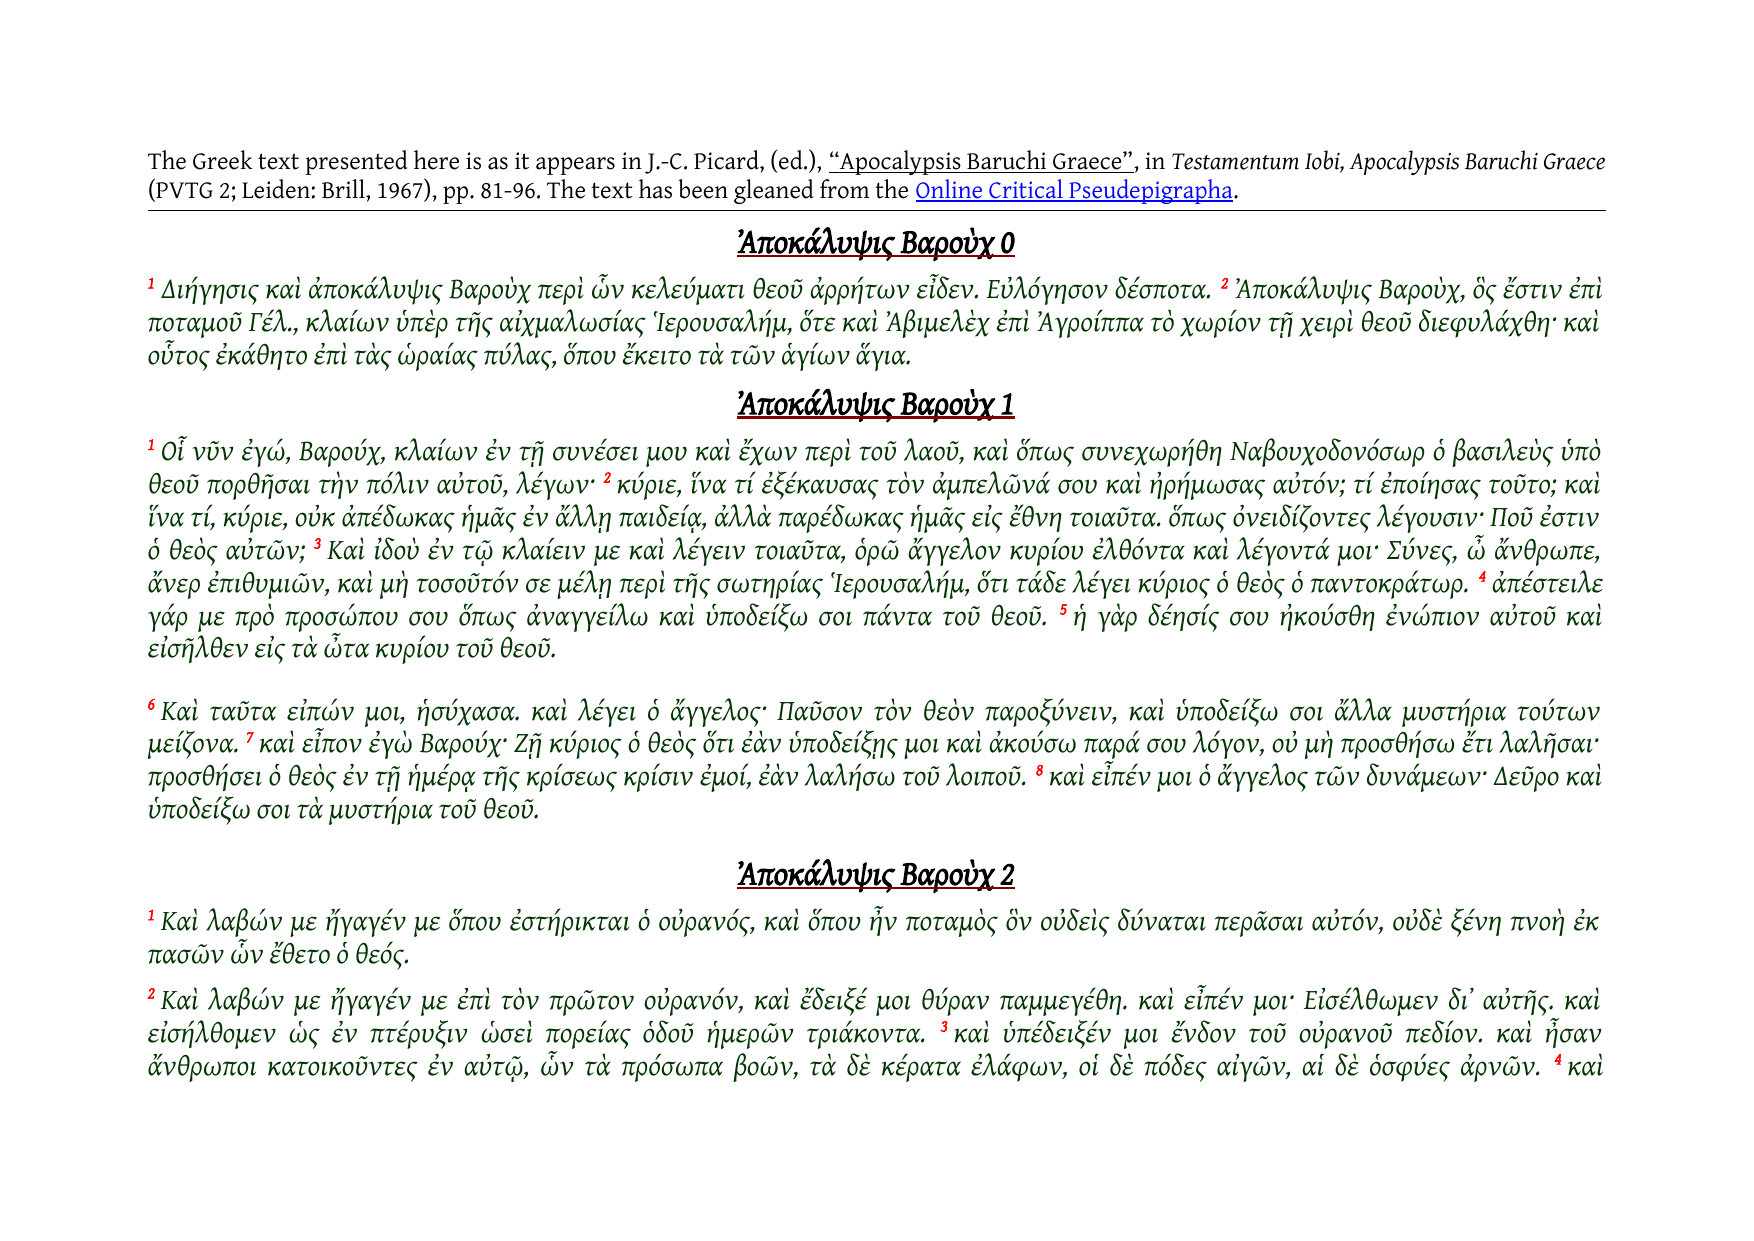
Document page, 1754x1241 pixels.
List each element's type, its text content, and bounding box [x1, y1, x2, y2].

text 6 Καὶ ταῦτα εἰπών μοι, ἡσύχασα. καὶ λέγει ὁ ἄγγελος· Παῦσον τὸν θεὸν παροξύνειν, καὶ ὑποδείξω σοι ἄλλα μυστήρια τούτων μείζονα. 7 καὶ εἶπον ἐγὼ Βαρούχ· Ζῇ κύριος ὁ θεὸς ὅτι ἐὰν ὑποδείξῃς μοι καὶ ἀκούσω παρά σου λόγον, οὐ μὴ προσθήσω ἔτι λαλῆσαι· προσθήσει ὁ θεὸς ἐν τῇ ἡμέρᾳ τῆς κρίσεως κρίσιν ἐμοί, ἐὰν λαλήσω τοῦ λοιποῦ. 8 καὶ εἶπέν μοι ὁ ἄγγελος τῶν δυνάμεων· Δεῦρο καὶ ὑποδείξω σοι τὰ μυστήρια τοῦ θεοῦ. [148, 695, 1606, 826]
text Ἀποκάλυψις Βαροὺχ 1 [148, 385, 1606, 423]
text 1 Καὶ λαβών με ἤγαγέν με ὅπου ἐστήρικται ὁ οὐρανός, καὶ ὅπου ἦν ποταμὸς ὃν οὐδεὶς δύναται περᾶσαι αὐτόν, οὐδὲ ξένη πνοὴ ἐκ πασῶν ὧν ἔθετο ὁ θεός. [148, 906, 1606, 971]
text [148, 984, 1606, 1083]
text Ἀποκάλυψις Βαροὺχ 2 [148, 856, 1606, 893]
text 1 Διήγησις καὶ ἀποκάλυψις Βαροὺχ περὶ ὧν κελεύματι θεοῦ ἀρρήτων εἶδεν. Εὐλόγησον δέσποτα. 2 Ἀποκάλυψις Βαροὺχ, ὃς ἔστιν ἐπὶ ποταμοῦ Γέλ., κλαίων ὑπὲρ τῆς αἰχμαλωσίας Ἱερουσαλήμ, ὅτε καὶ Ἀβιμελὲχ ἐπὶ Ἀγροίππα τὸ χωρίον τῇ χειρὶ θεοῦ διεφυλάχθη· καὶ οὗτος ἐκάθητο ἐπὶ τὰς ὡραίας πύλας, ὅπου ἔκειτο τὰ τῶν ἁγίων ἅγια. [148, 274, 1606, 372]
text Ἀποκάλυψις Βαροὺχ 0 [148, 224, 1606, 261]
text The Greek text presented here is as it appears in J.-C. Picard, (ed.), “Apocalypsis Baruchi Graece”, in Testamentum Iobi, Apocalypsis Baruchi Graece (PVTG 2; Leiden: Brill, 1967), pp. 81-96. The text has been gleaned from the Online Critical Pseudepigrapha. [148, 148, 1606, 205]
text 1 Οἷ νῦν ἐγώ, Βαρούχ, κλαίων ἐν τῇ συνέσει μου καὶ ἔχων περὶ τοῦ λαοῦ, καὶ ὅπως συνεχωρήθη Ναβουχοδονόσωρ ὁ βασιλεὺς ὑπὸ θεοῦ πορθῆσαι τὴν πόλιν αὐτοῦ, λέγων· 2 κύριε, ἵνα τί ἐξέκαυσας τὸν ἀμπελῶνά σου καὶ ἠρήμωσας αὐτόν; τί ἐποίησας τοῦτο; καὶ ἵνα τί, κύριε, οὐκ ἀπέδωκας ἡμᾶς ἐν ἄλλῃ παιδείᾳ, ἀλλὰ παρέδωκας ἡμᾶς εἰς ἔθνη τοιαῦτα. ὅπως ὀνειδίζοντες λέγουσιν· Ποῦ ἐστιν ὁ θεὸς αὐτῶν; 3 Καὶ ἰδοὺ ἐν τῷ κλαίειν με καὶ λέγειν τοιαῦτα, ὁρῶ ἄγγελον κυρίου ἐλθόντα καὶ λέγοντά μοι· Σύνες, ὦ ἄνθρωπε, ἄνερ ἐπιθυμιῶν, καὶ μὴ τοσοῦτόν σε μέλῃ περὶ τῆς σωτηρίας Ἱερουσαλήμ, ὅτι τάδε λέγει κύριος ὁ θεὸς ὁ παντοκράτωρ. 4 ἀπέστειλε γάρ με πρὸ προσώπου σου ὅπως ἀναγγείλω καὶ ὑποδείξω σοι πάντα τοῦ θεοῦ. 5 ἡ γὰρ δέησίς σου ἠκούσθη ἐνώπιον αὐτοῦ καὶ εἰσῆλθεν εἰς τὰ ὦτα κυρίου τοῦ θεοῦ. [148, 435, 1606, 666]
